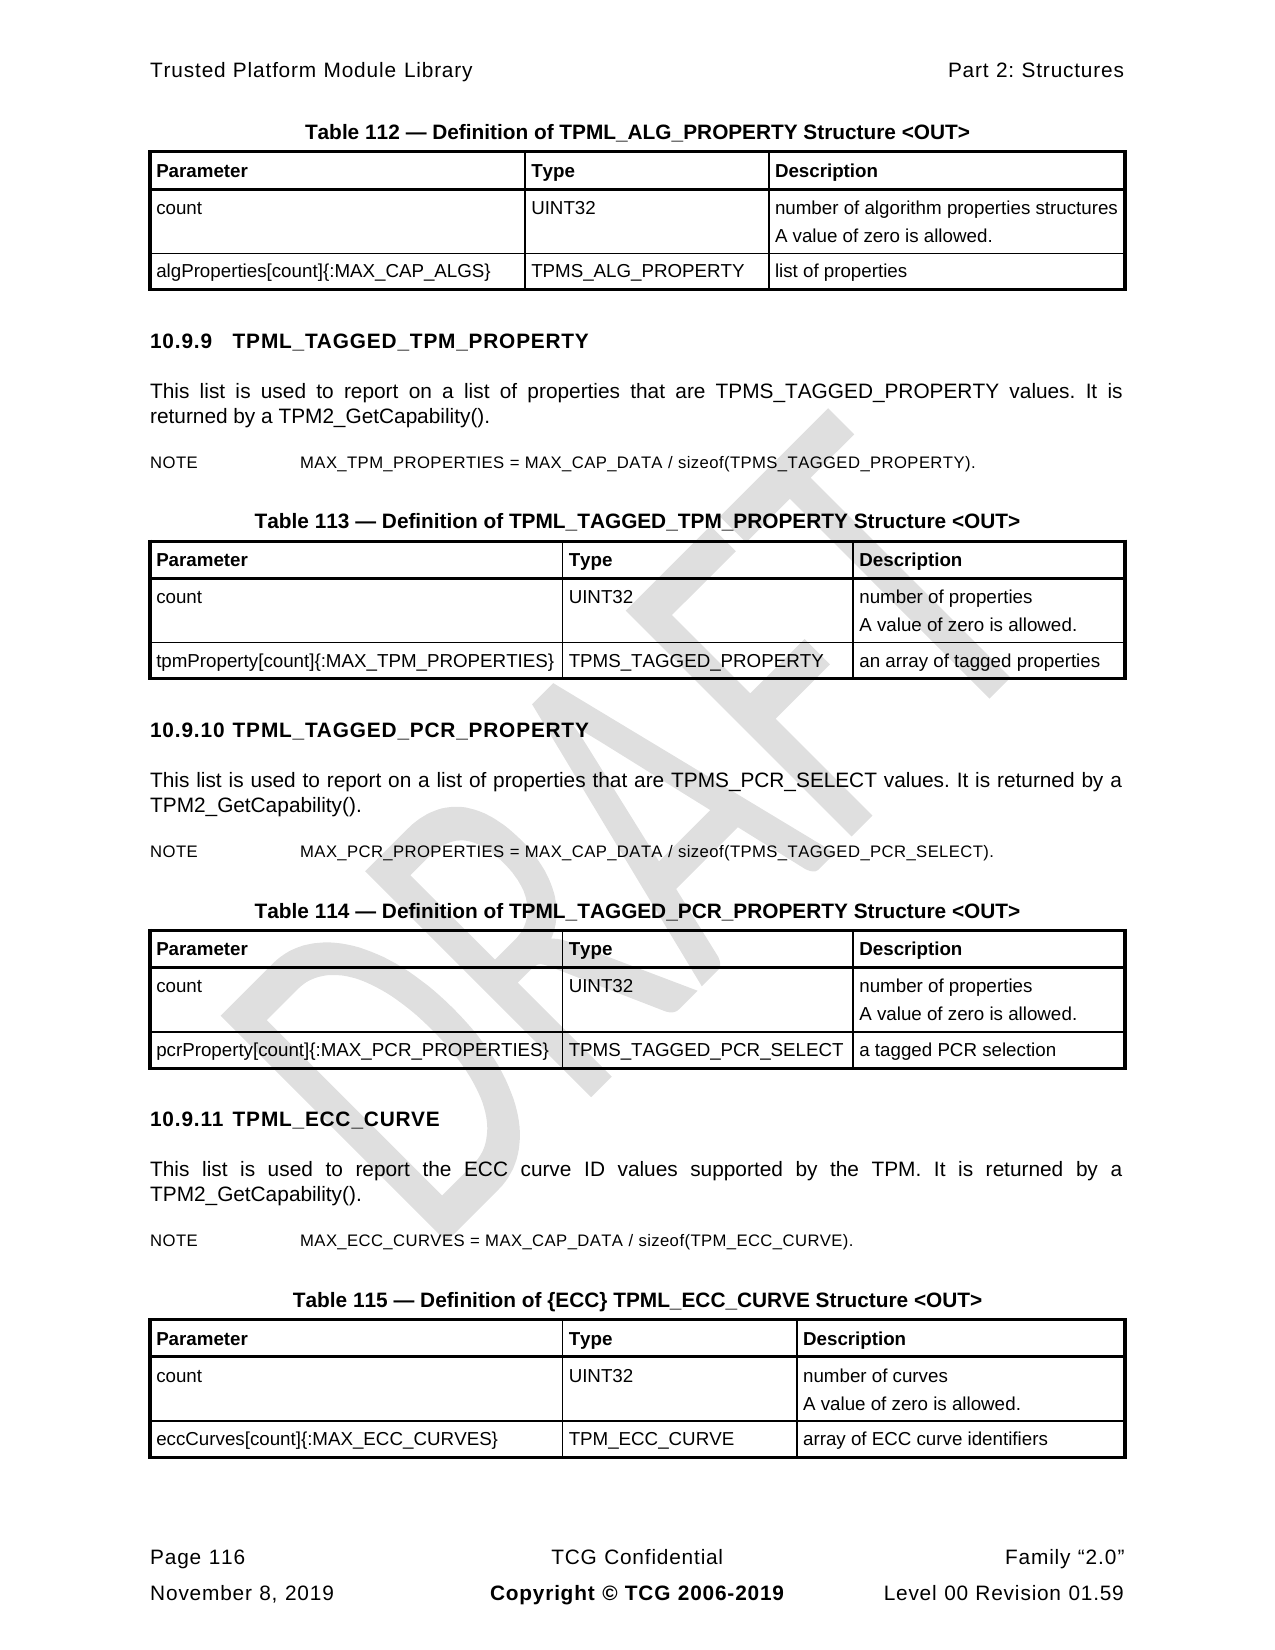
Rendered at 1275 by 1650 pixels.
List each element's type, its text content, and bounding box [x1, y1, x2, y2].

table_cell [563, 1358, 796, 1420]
text This list is used to report on a list of properties that are TPMS_PCR_SELECT values. It is returned by a TPM2_GetCapability(). [150, 767, 1125, 817]
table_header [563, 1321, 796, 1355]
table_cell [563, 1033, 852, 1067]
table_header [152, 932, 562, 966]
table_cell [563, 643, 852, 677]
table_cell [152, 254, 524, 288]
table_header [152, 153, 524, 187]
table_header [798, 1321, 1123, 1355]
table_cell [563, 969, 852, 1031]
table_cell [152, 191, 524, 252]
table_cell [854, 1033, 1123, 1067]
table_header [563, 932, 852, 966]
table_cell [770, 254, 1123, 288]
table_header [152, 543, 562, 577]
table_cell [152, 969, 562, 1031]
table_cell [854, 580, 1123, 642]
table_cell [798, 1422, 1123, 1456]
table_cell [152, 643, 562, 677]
subtitle TPML_TAGGED_TPM_PROPERTY [150, 329, 1125, 353]
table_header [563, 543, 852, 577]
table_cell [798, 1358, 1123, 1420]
text NOTE MAX_PCR_PROPERTIES = MAX_CAP_DATA / sizeof(TPMS_TAGGED_PCR_SELECT). [150, 842, 1125, 861]
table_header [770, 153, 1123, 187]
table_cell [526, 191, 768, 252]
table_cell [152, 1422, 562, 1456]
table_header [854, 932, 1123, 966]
text This list is used to report the ECC curve ID values supported by the TPM. It is returned by a TPM2_GetCapability(). [150, 1156, 1125, 1206]
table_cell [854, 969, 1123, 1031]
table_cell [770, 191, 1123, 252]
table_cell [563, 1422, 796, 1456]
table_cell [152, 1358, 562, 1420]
text NOTE MAX_TPM_PROPERTIES = MAX_CAP_DATA / sizeof(TPMS_TAGGED_PROPERTY). [150, 453, 1125, 472]
subtitle TPML_ECC_CURVE [150, 1107, 1125, 1131]
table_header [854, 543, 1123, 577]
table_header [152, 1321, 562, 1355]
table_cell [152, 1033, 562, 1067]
text NOTE MAX_ECC_CURVES = MAX_CAP_DATA / sizeof(TPM_ECC_CURVE). [150, 1231, 1125, 1250]
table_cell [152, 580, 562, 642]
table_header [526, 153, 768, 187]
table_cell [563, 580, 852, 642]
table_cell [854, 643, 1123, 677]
subtitle TPML_TAGGED_PCR_PROPERTY [150, 718, 1125, 742]
text This list is used to report on a list of properties that are TPMS_TAGGED_PROPERTY values. It is returned by a TPM2_GetCapability(). [150, 378, 1125, 428]
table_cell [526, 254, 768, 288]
